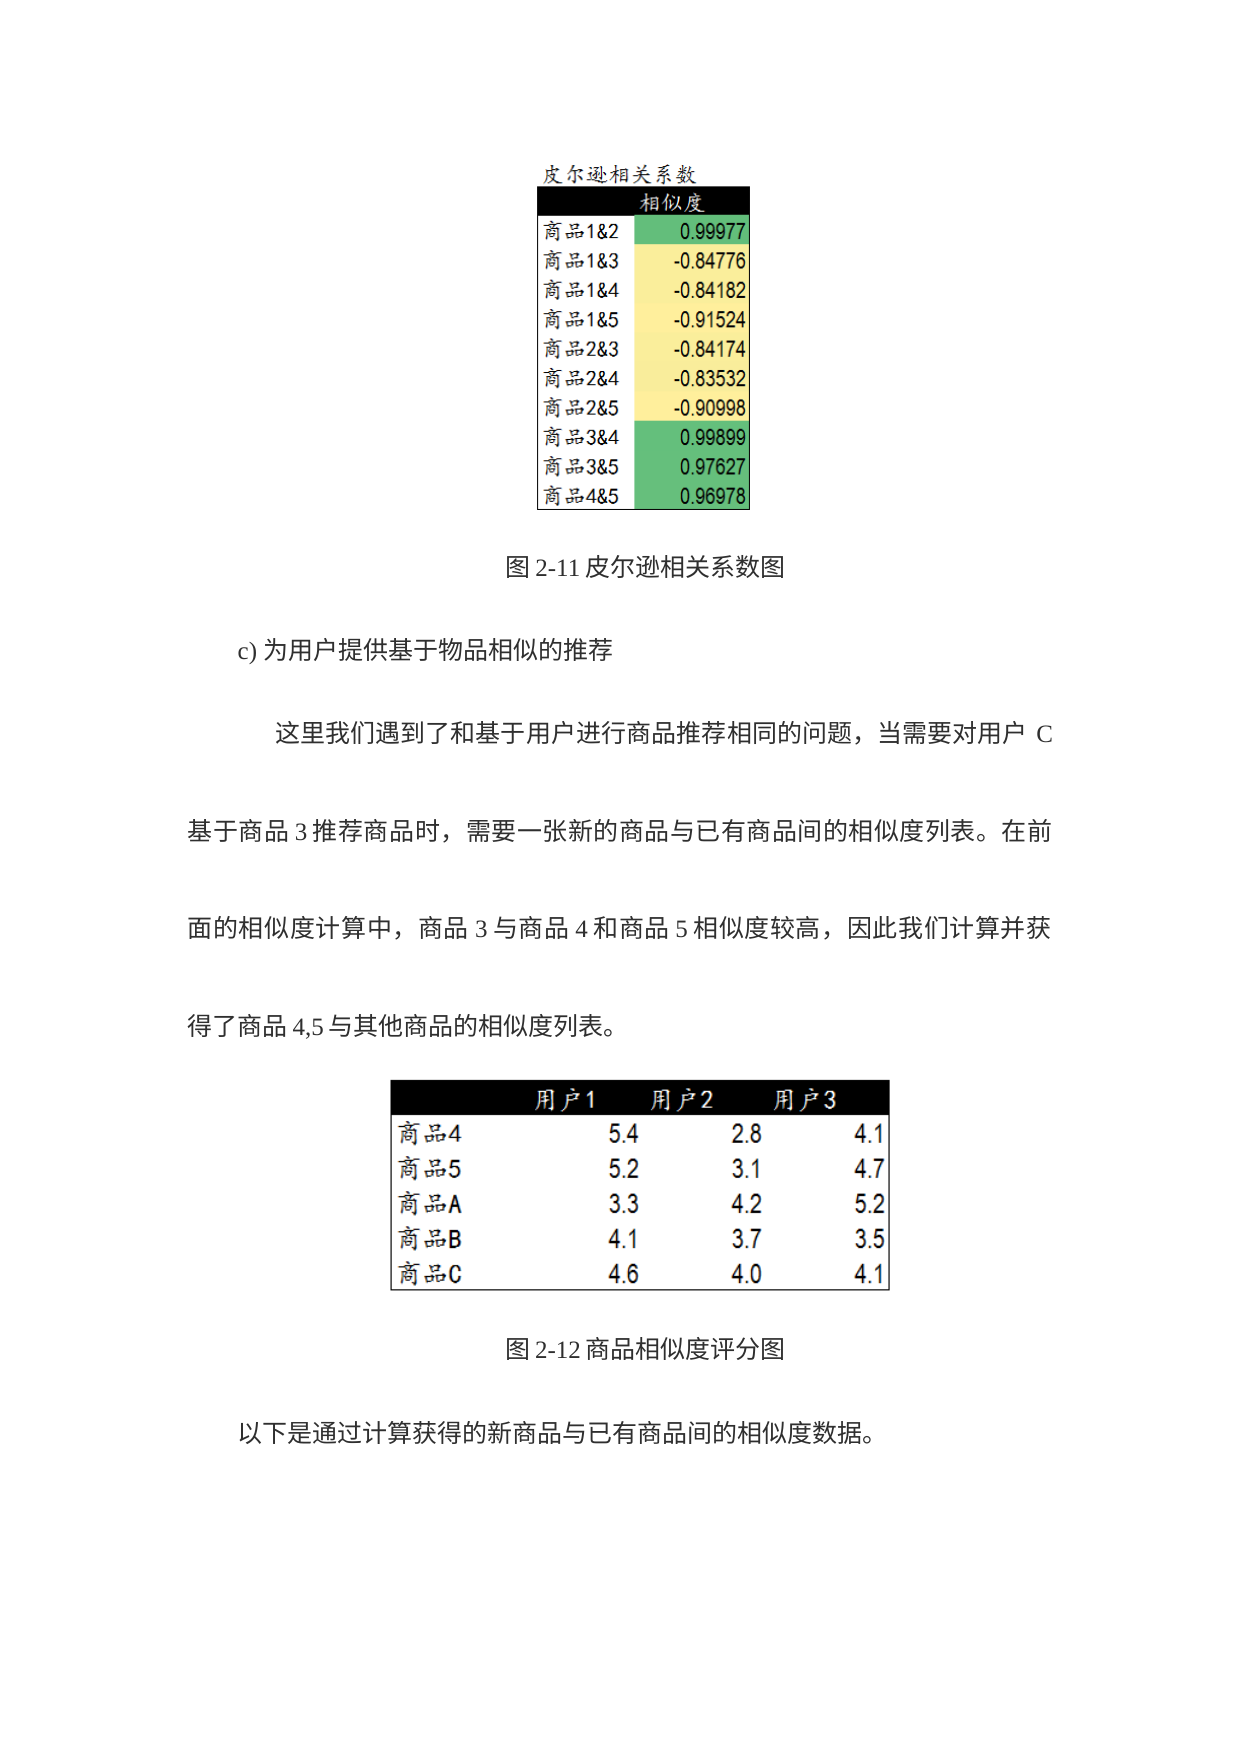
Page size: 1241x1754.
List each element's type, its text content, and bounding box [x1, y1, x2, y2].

text 以下是通过计算获得的新商品与已有商品间的相似度数据。 [187, 1399, 1053, 1464]
picture [387, 1074, 897, 1299]
text 图2-11皮尔逊相关系数图 [187, 533, 1053, 598]
text 图2-12商品相似度评分图 [187, 1316, 1053, 1381]
picture [531, 162, 753, 511]
text c) 为用户提供基于物品相似的推荐 [187, 616, 1053, 681]
text 这里我们遇到了和基于用户进行商品推荐相同的问题，当需要对用户C基于商品3推荐商品时，需要一张新的商品与已有商品间的相似度列表。在前面的相似度计算中，商品3与商品4和商品5相似度较高，因此我们计算并获得了商品4,5与其他商品的相似度列表。 [187, 699, 1053, 1057]
